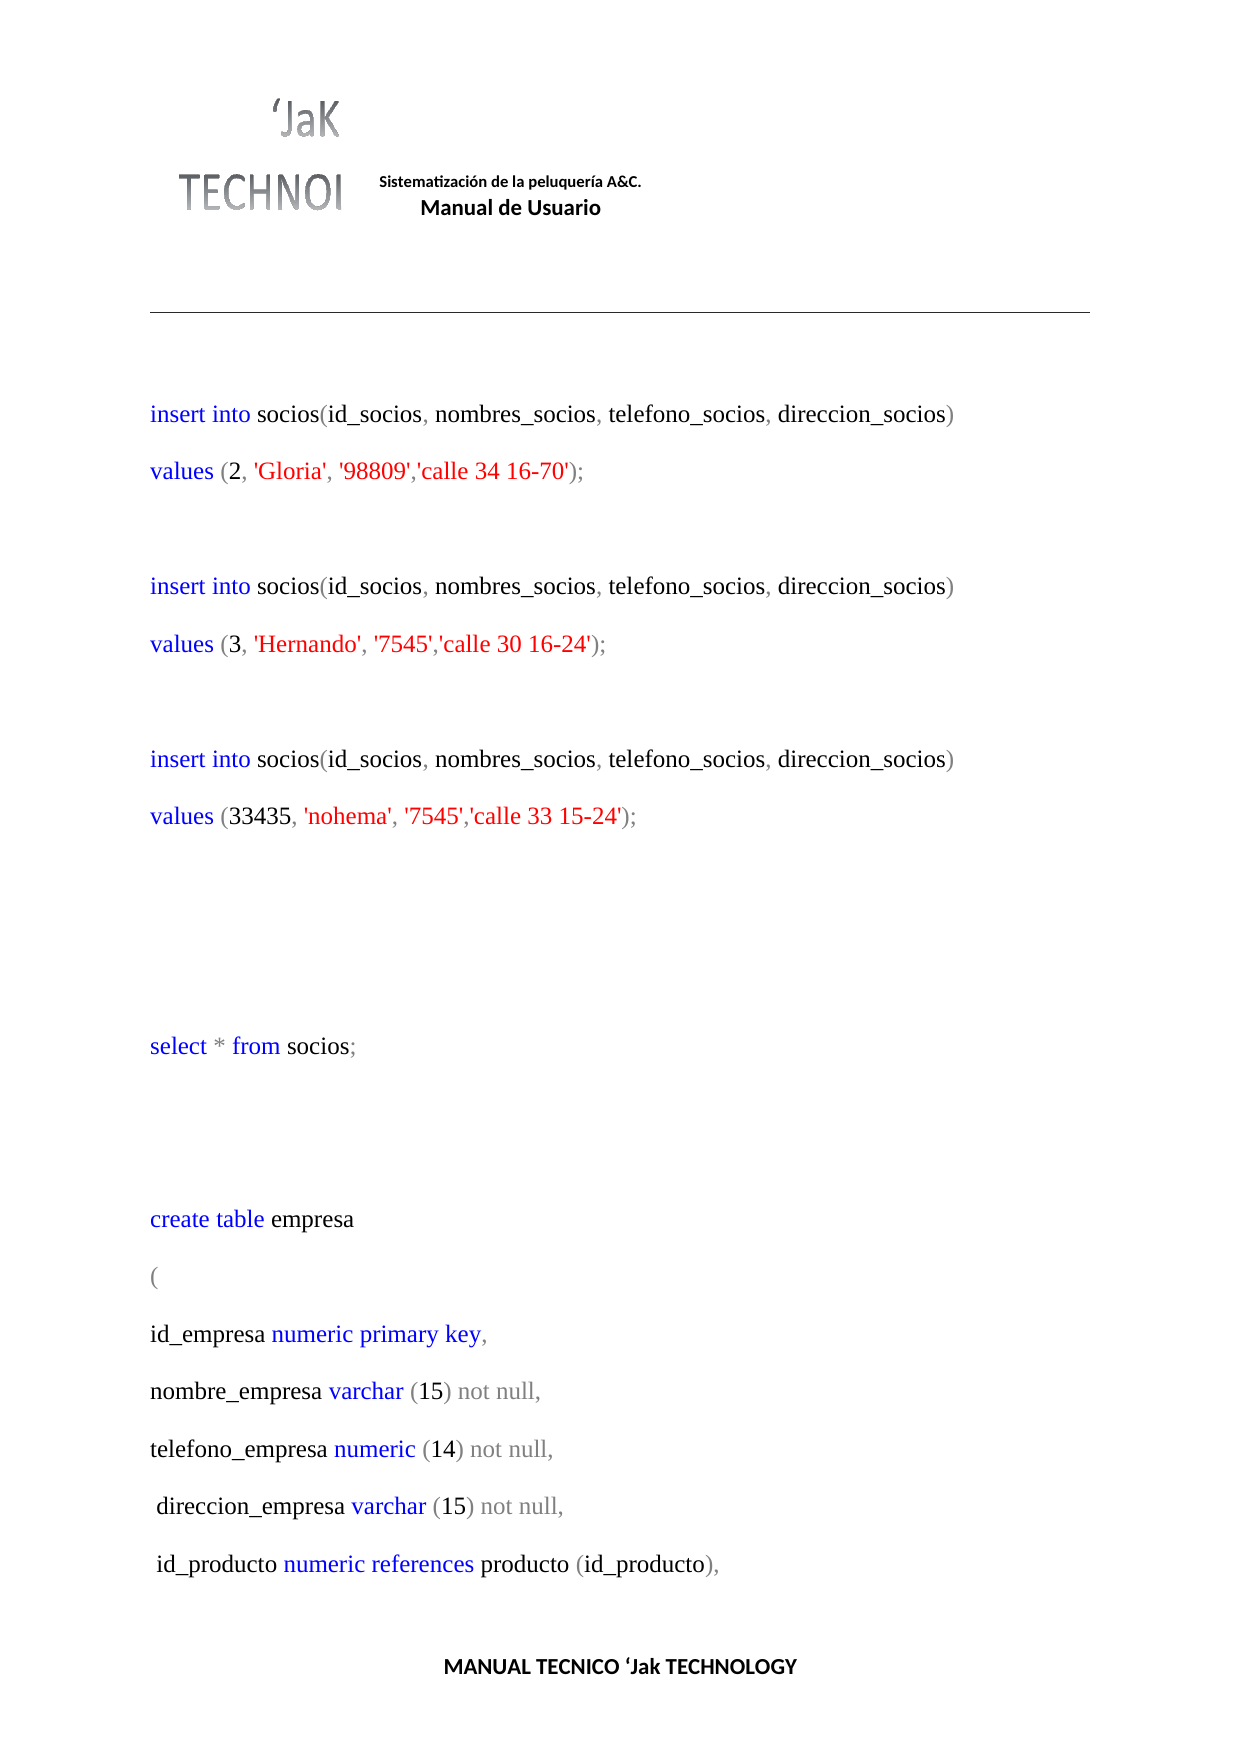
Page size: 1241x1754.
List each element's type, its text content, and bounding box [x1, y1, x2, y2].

text values (3, 'Hernando', '7545','calle 30 16-24'); [150, 629, 1090, 657]
text id_empresa numeric primary key, [150, 1319, 1090, 1347]
text direccion_empresa varchar (15) not null, [150, 1491, 1090, 1520]
text id_producto numeric references producto (id_producto), [150, 1549, 1090, 1577]
text insert into socios(id_socios, nombres_socios, telefono_socios, direccion_socios) [150, 571, 1090, 600]
text insert into socios(id_socios, nombres_socios, telefono_socios, direccion_socios) [150, 399, 1090, 427]
picture [157, 81, 342, 227]
text nombre_empresa varchar (15) not null, [150, 1376, 1090, 1405]
text telefono_empresa numeric (14) not null, [150, 1434, 1090, 1462]
text ( [150, 1261, 1090, 1290]
text create table empresa [150, 1204, 1090, 1232]
text values (2, 'Gloria', '98809','calle 34 16-70'); [150, 456, 1090, 485]
text insert into socios(id_socios, nombres_socios, telefono_socios, direccion_socios) [150, 744, 1090, 772]
text select * from socios; [150, 1031, 1090, 1060]
text values (33435, 'nohema', '7545','calle 33 15-24'); [150, 801, 1090, 830]
